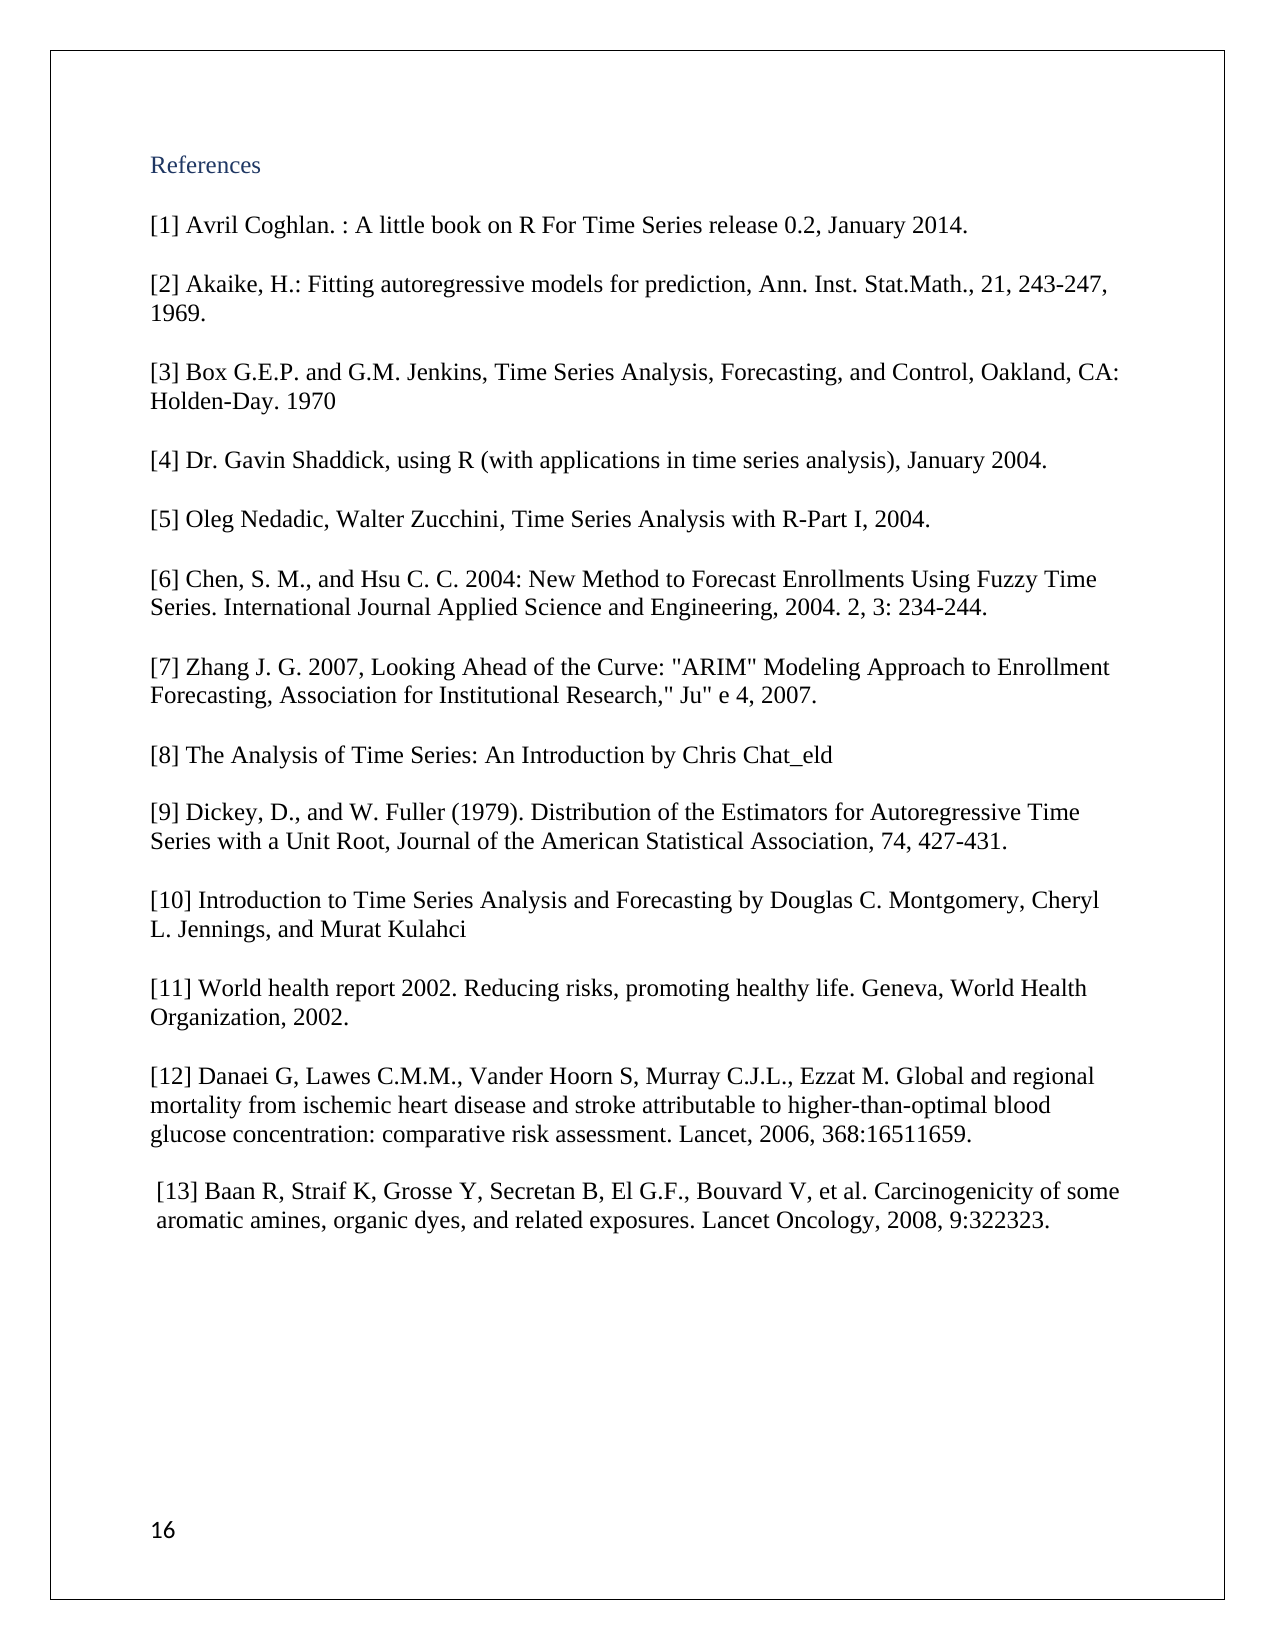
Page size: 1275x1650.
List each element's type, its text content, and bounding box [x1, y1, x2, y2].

text [7] Zhang J. G. 2007, Looking Ahead of the Curve: "ARIM" Modeling Approach to Enrollment Forecasting, Association for Institutional Research," Ju" e 4, 2007. [150, 652, 1125, 709]
subtitle References [150, 150, 1125, 179]
text aromatic amines, organic dyes, and related exposures. Lancet Oncology, 2008, 9:322323. [150, 1205, 1125, 1234]
text [2] Akaike, H.: Fitting autoregressive models for prediction, Ann. Inst. Stat.Math., 21, 243-247, 1969. [150, 269, 1125, 327]
text Series. International Journal Applied Science and Engineering, 2004. 2, 3: 234-244. [150, 592, 1125, 621]
text [4] Dr. Gavin Shaddick, using R (with applications in time series analysis), January 2004. [150, 445, 1125, 474]
text [6] Chen, S. M., and Hsu C. C. 2004: New Method to Forecast Enrollments Using Fuzzy Time [150, 564, 1125, 592]
text [13] Baan R, Straif K, Grosse Y, Secretan B, El G.F., Bouvard V, et al. Carcinogenicity of some [150, 1176, 1125, 1205]
text [8] The Analysis of Time Series: An Introduction by Chris Chat_eld [150, 740, 1125, 768]
text [5] Oleg Nedadic, Walter Zucchini, Time Series Analysis with R-Part I, 2004. [150, 504, 1125, 533]
text [3] Box G.E.P. and G.M. Jenkins, Time Series Analysis, Forecasting, and Control, Oakland, CA: Holden-Day. 1970 [150, 357, 1125, 414]
text [11] World health report 2002. Reducing risks, promoting healthy life. Geneva, World Health Organization, 2002. [150, 973, 1125, 1031]
text mortality from ischemic heart disease and stroke attributable to higher-than-optimal blood glucose concentration: comparative risk assessment. Lancet, 2006, 368:16511659. [150, 1090, 1125, 1147]
text [10] Introduction to Time Series Analysis and Forecasting by Douglas C. Montgomery, Cheryl L. Jennings, and Murat Kulahci [150, 885, 1125, 943]
text [9] Dickey, D., and W. Fuller (1979). Distribution of the Estimators for Autoregressive Time Series with a Unit Root, Journal of the American Statistical Association, 74, 427-431. [150, 797, 1125, 855]
text [12] Danaei G, Lawes C.M.M., Vander Hoorn S, Murray C.J.L., Ezzat M. Global and regional [150, 1061, 1125, 1090]
text [1] Avril Coghlan. : A little book on R For Time Series release 0.2, January 2014. [150, 210, 1125, 238]
